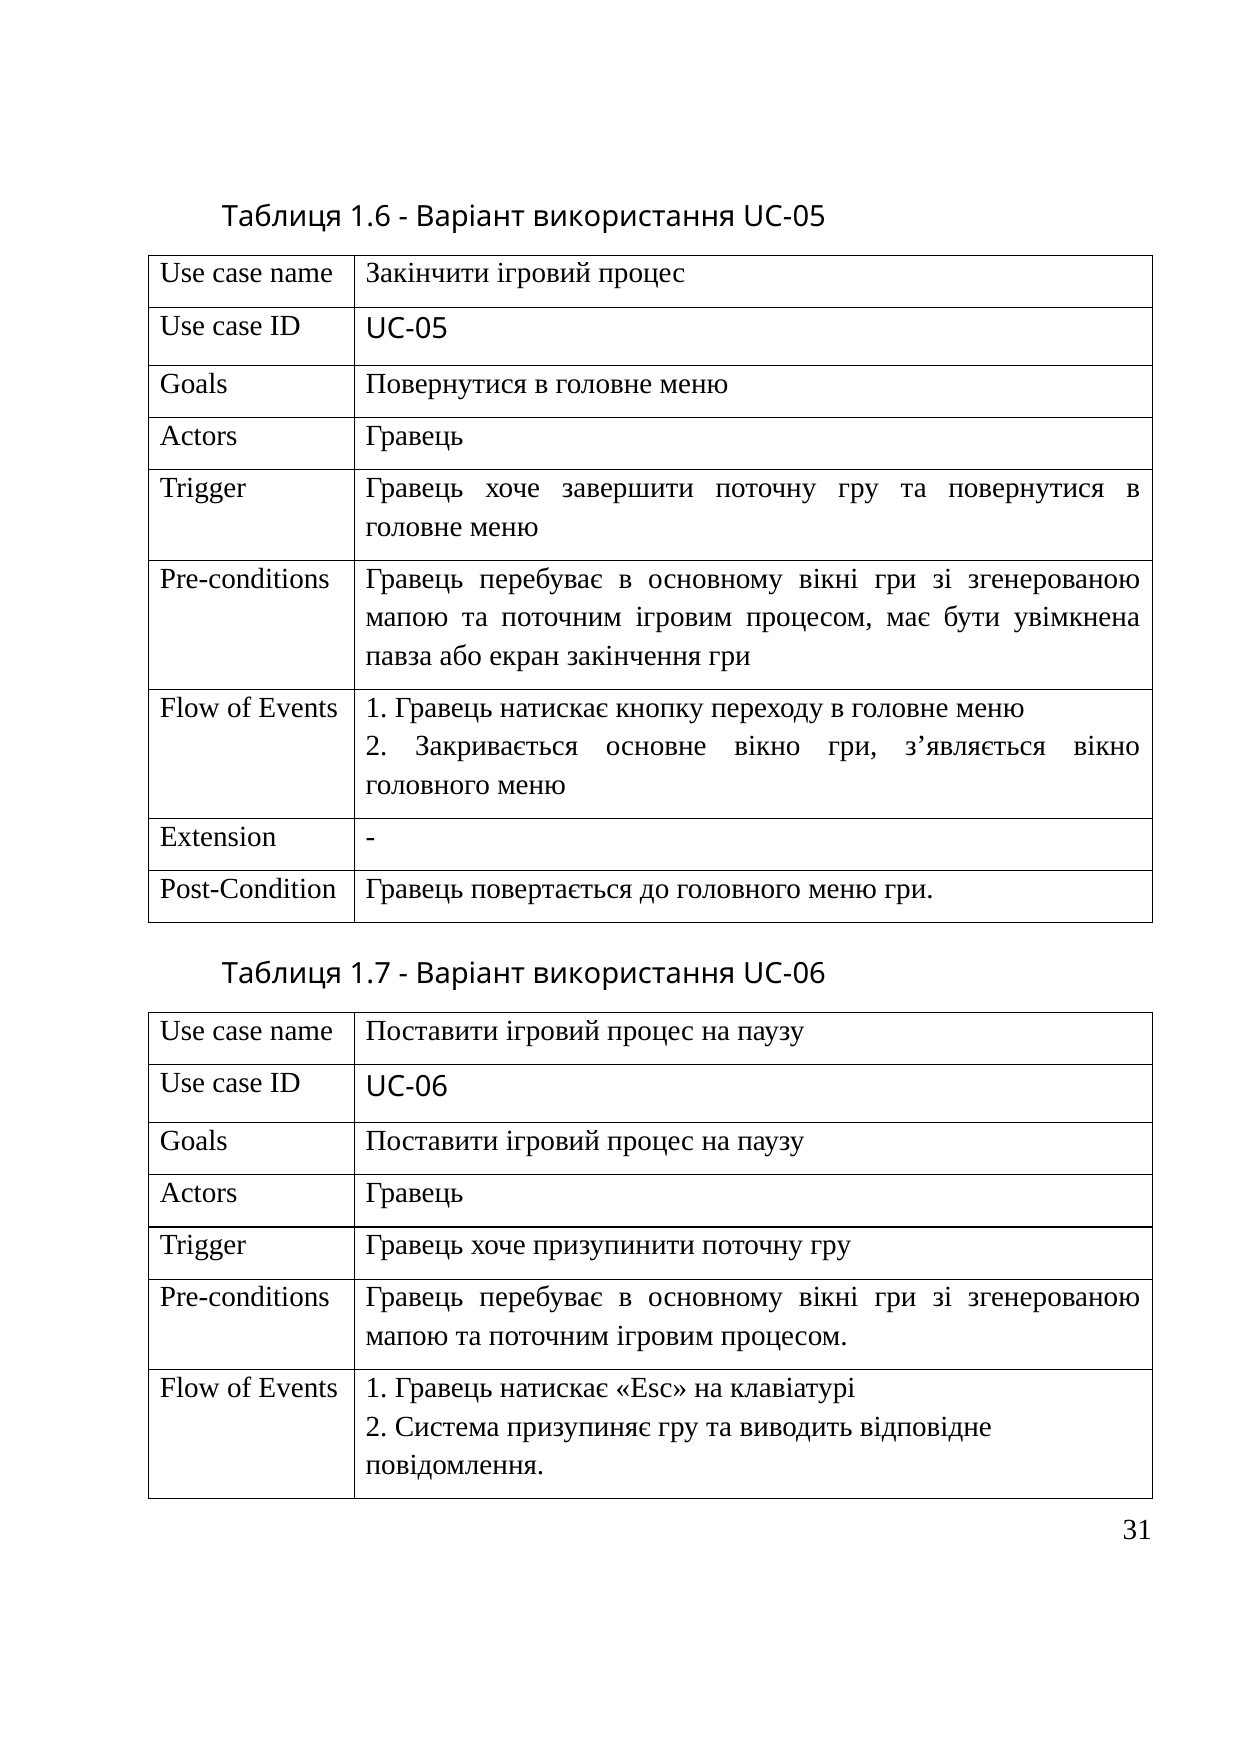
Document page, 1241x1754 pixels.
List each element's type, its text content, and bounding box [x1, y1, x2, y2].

table_cell Гравець перебуває в основному вікні гри зі згенерованою мапою та поточним ігровим процесом. [355, 1280, 1152, 1369]
table_cell - [355, 819, 1152, 870]
table_cell Гравець [355, 1175, 1152, 1226]
table_header Закінчити ігровий процес [355, 256, 1152, 307]
table_cell Гравець хоче призупинити поточну гру [355, 1228, 1152, 1278]
table_cell Post-Condition [149, 871, 354, 922]
table_cell Trigger [149, 1228, 354, 1278]
table_cell Trigger [149, 470, 354, 560]
table_header Use case name [149, 256, 354, 307]
table_cell 1. Гравець натискає «Esc» на клавіатурі 2. Система призупиняє гру та виводить відповідне повідомлення. [355, 1370, 1152, 1498]
table_cell UC-05 [355, 308, 1152, 365]
table_cell Гравець перебуває в основному вікні гри зі згенерованою мапою та поточним ігровим процесом, має бути увімкнена павза або екран закінчення гри [355, 561, 1152, 689]
table_cell Actors [149, 1175, 354, 1226]
table_cell Поставити ігровий процес на паузу [355, 1123, 1152, 1174]
table_header Use case name [149, 1013, 354, 1064]
table_cell Actors [149, 418, 354, 469]
table_cell Гравець хоче завершити поточну гру та повернутися в головне меню [355, 470, 1152, 560]
table_cell Гравець [355, 418, 1152, 469]
table_header Поставити ігровий процес на паузу [355, 1013, 1152, 1064]
table_cell Flow of Events [149, 690, 354, 818]
table_cell UC-06 [355, 1065, 1152, 1122]
table_cell Goals [149, 366, 354, 417]
table_cell Goals [149, 1123, 354, 1174]
table_cell 1. Гравець натискає кнопку переходу в головне меню 2. Закривається основне вікно гри, з’являється вікно головного меню [355, 690, 1152, 818]
table_cell Extension [149, 819, 354, 870]
table_cell Use case ID [149, 1065, 354, 1122]
text Таблиця 1.7 - Варіант використання UC-06 [148, 952, 1152, 992]
text Таблиця 1.6 - Варіант використання UC-05 [148, 195, 1152, 235]
table_cell Pre-conditions [149, 561, 354, 689]
table_cell Pre-conditions [149, 1280, 354, 1369]
table_cell Повернутися в головне меню [355, 366, 1152, 417]
table_cell Use case ID [149, 308, 354, 365]
table_cell Гравець повертається до головного меню гри. [355, 871, 1152, 922]
table_cell Flow of Events [149, 1370, 354, 1498]
